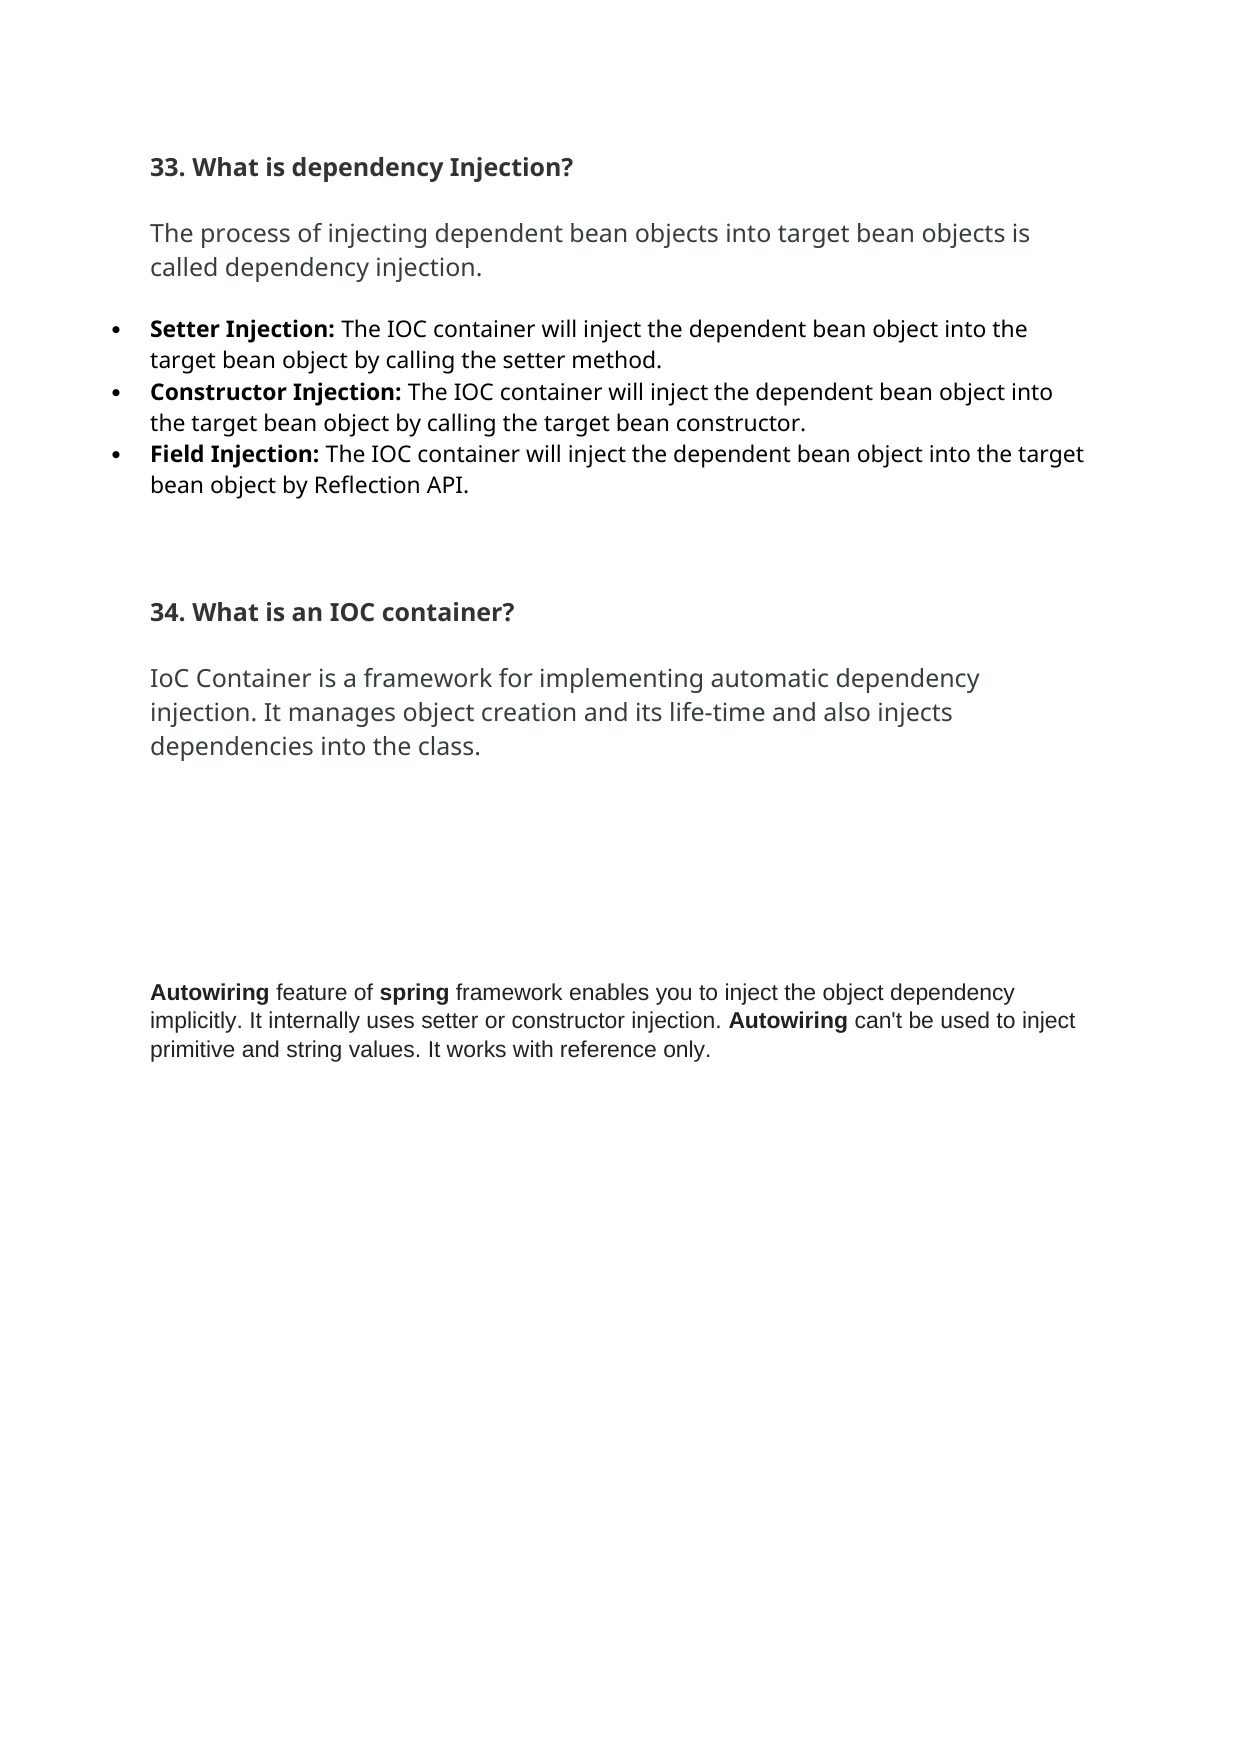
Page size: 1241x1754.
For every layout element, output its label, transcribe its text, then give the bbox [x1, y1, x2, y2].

list Field Injection: The IOC container will inject the dependent bean object into the target bean object by Reflection API. [112, 438, 1090, 501]
text IoC Container is a framework for implementing automatic dependency injection. It manages object creation and its life-time and also injects dependencies into the class. [150, 660, 1090, 763]
list Setter Injection: The IOC container will inject the dependent bean object into the target bean object by calling the setter method. [112, 313, 1090, 376]
subtitle 33. What is dependency Injection? [150, 150, 1090, 184]
list Constructor Injection: The IOC container will inject the dependent bean object into the target bean object by calling the target bean constructor. [112, 376, 1090, 438]
text The process of injecting dependent bean objects into target bean objects is called dependency injection. [150, 216, 1090, 284]
subtitle 34. What is an IOC container? [150, 594, 1090, 628]
text Autowiring feature of spring framework enables you to inject the object dependency implicitly. It internally uses setter or constructor injection. Autowiring can't be used to inject primitive and string values. It works with reference only. [150, 979, 1090, 1062]
